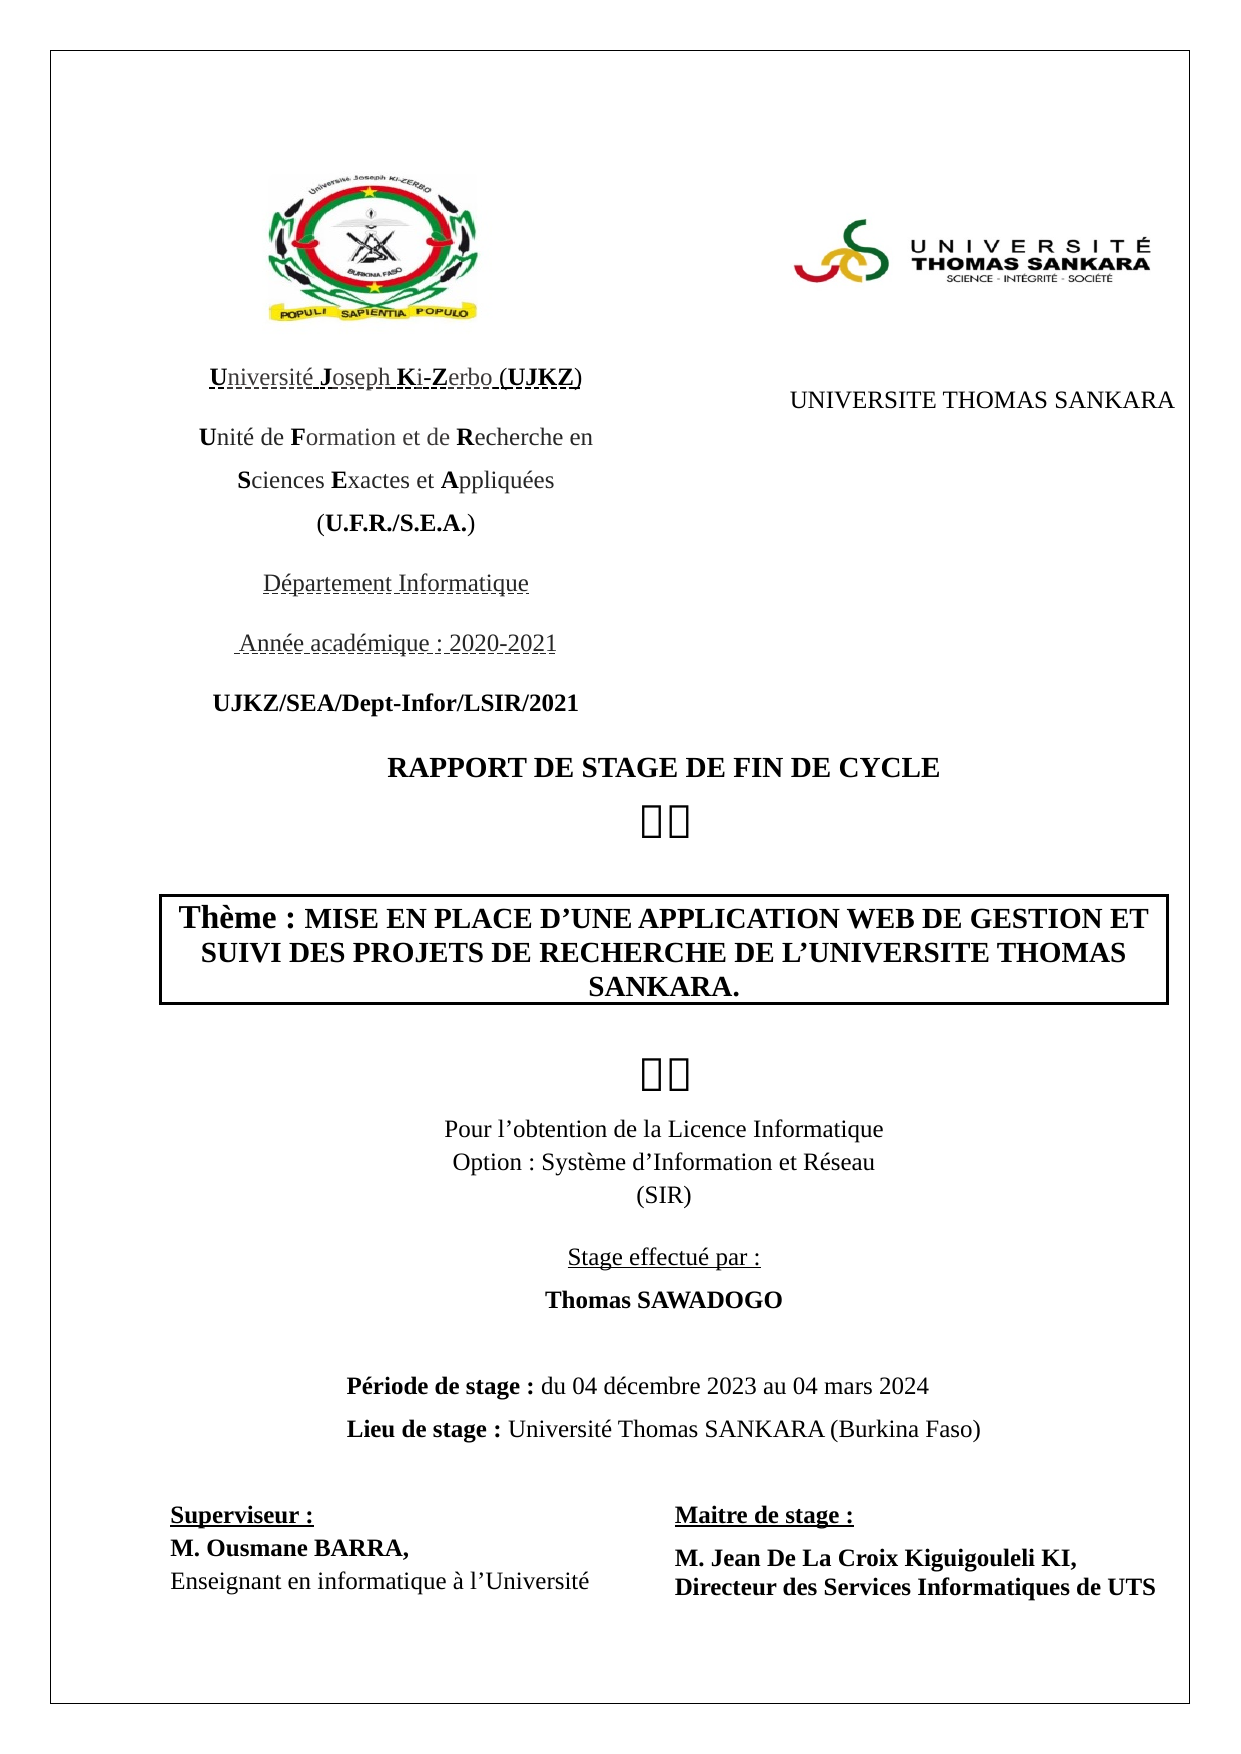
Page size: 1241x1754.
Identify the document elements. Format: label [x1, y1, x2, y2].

picture [148, 147, 596, 342]
table_header [148, 148, 1180, 1601]
picture [771, 148, 1179, 351]
